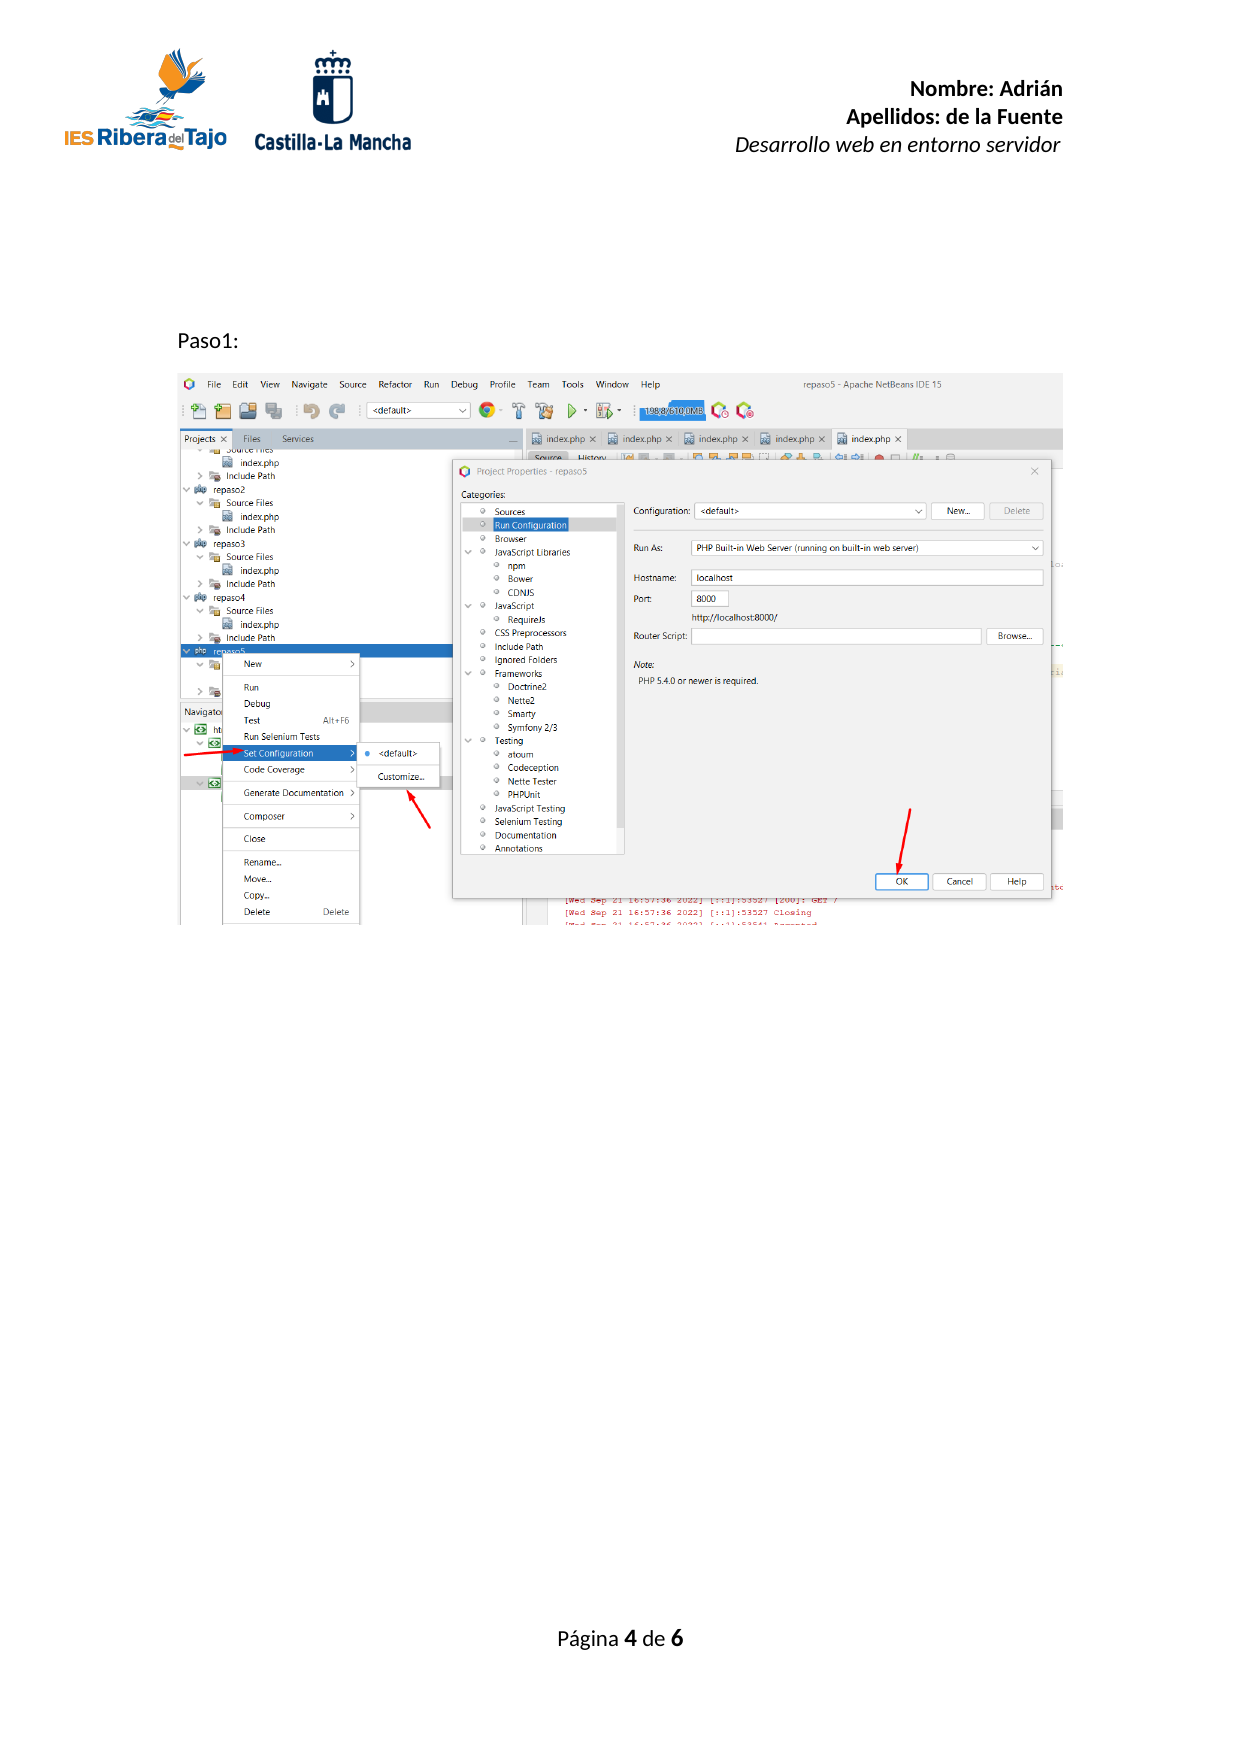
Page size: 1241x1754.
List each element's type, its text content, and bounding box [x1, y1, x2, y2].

picture [233, 37, 432, 167]
picture [65, 48, 227, 151]
picture [177, 373, 1063, 925]
text Paso1: [177, 326, 1063, 354]
